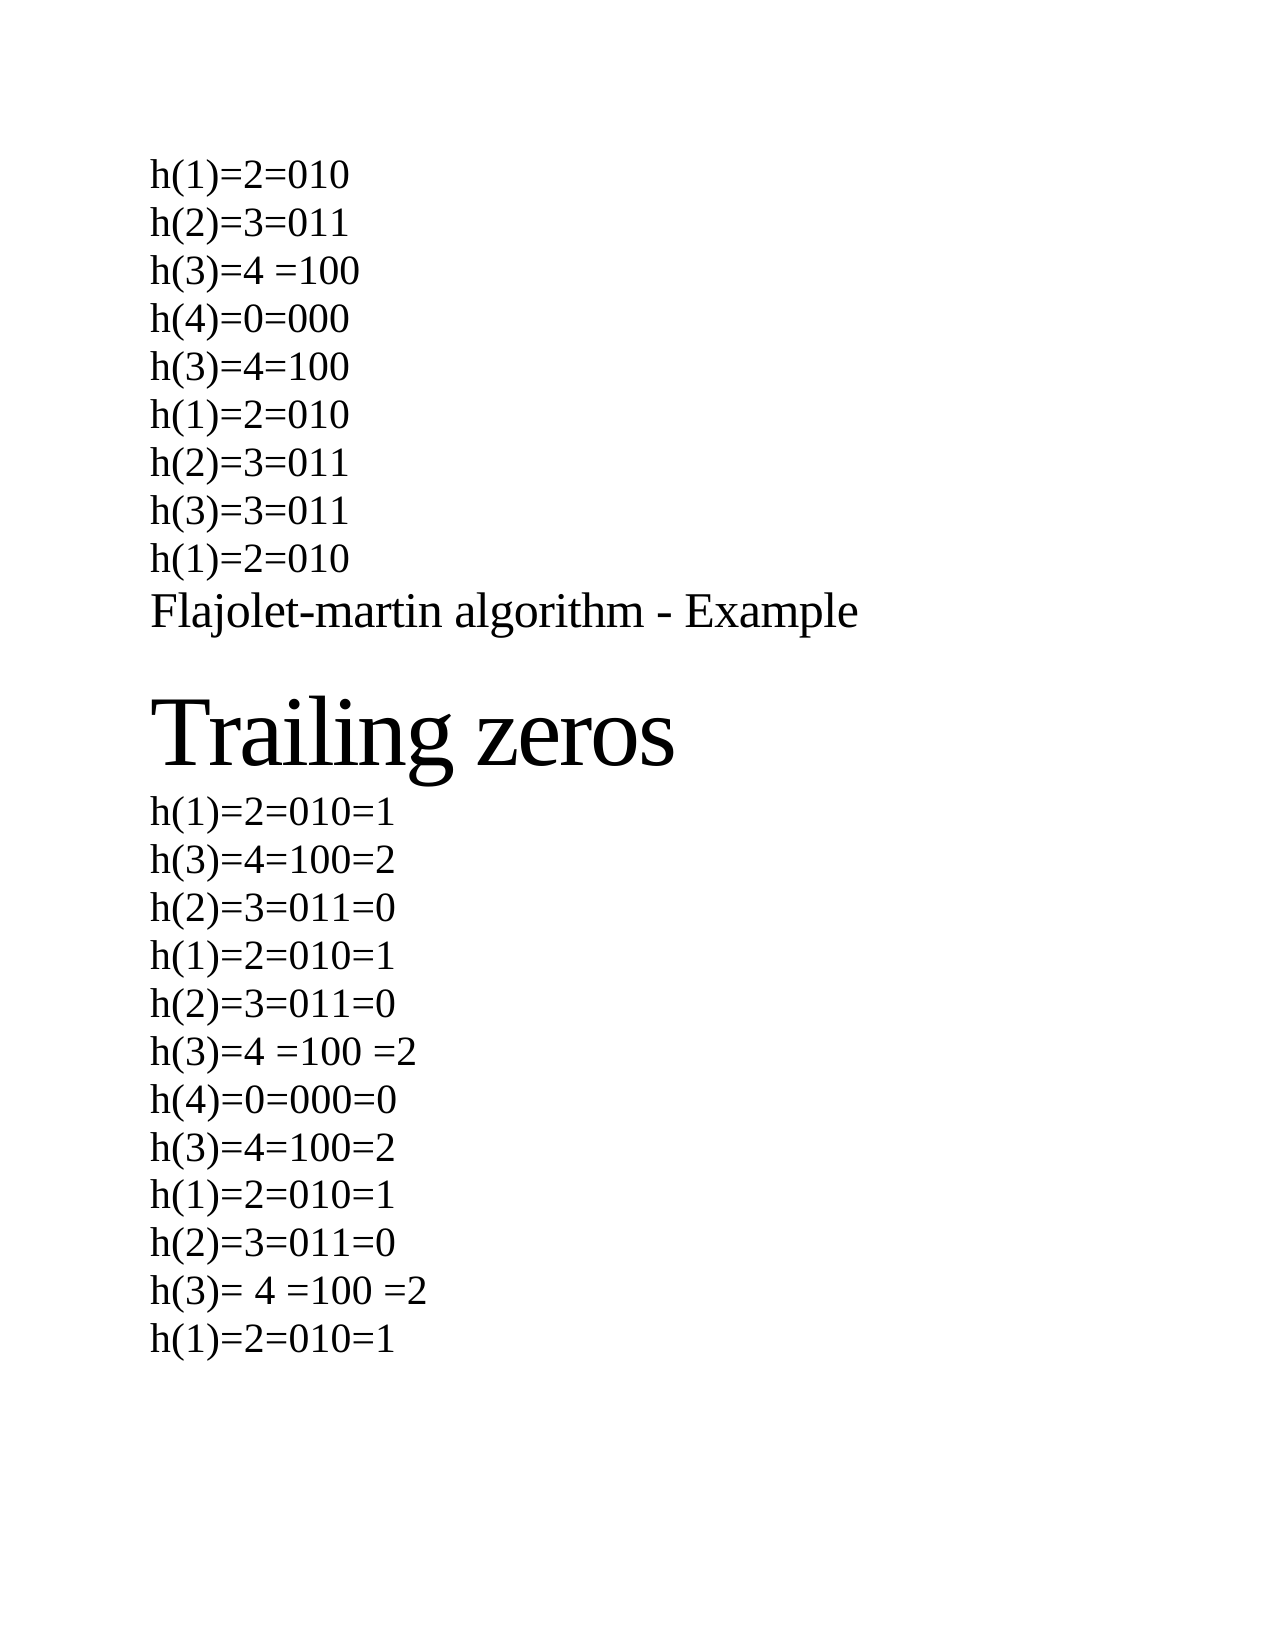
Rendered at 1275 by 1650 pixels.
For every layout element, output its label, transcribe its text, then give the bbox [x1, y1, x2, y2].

text h(1)=2=010 [150, 533, 1125, 581]
text h(3)= 4 =100 =2 [150, 1266, 1125, 1314]
text h(4)=0=000 [150, 294, 1125, 342]
text h(2)=3=011=0 [150, 978, 1125, 1026]
text h(2)=3=011=0 [150, 1218, 1125, 1266]
text h(2)=3=011 [150, 437, 1125, 485]
text h(1)=2=010=1 [150, 1314, 1125, 1362]
text h(3)=3=011 [150, 485, 1125, 533]
text h(1)=2=010 [150, 389, 1125, 437]
text h(2)=3=011=0 [150, 882, 1125, 930]
text h(1)=2=010=1 [150, 930, 1125, 978]
text h(1)=2=010 [150, 150, 1125, 198]
text h(1)=2=010=1 [150, 787, 1125, 834]
text Flajolet-martin algorithm - Example [150, 581, 1125, 639]
text h(2)=3=011 [150, 198, 1125, 246]
text Trailing zeros [150, 672, 1125, 787]
text h(1)=2=010=1 [150, 1170, 1125, 1218]
text h(3)=4 =100 =2 [150, 1026, 1125, 1074]
text h(3)=4 =100 [150, 246, 1125, 294]
text h(3)=4=100=2 [150, 834, 1125, 882]
text h(3)=4=100=2 [150, 1122, 1125, 1170]
text h(4)=0=000=0 [150, 1074, 1125, 1122]
text h(3)=4=100 [150, 342, 1125, 389]
